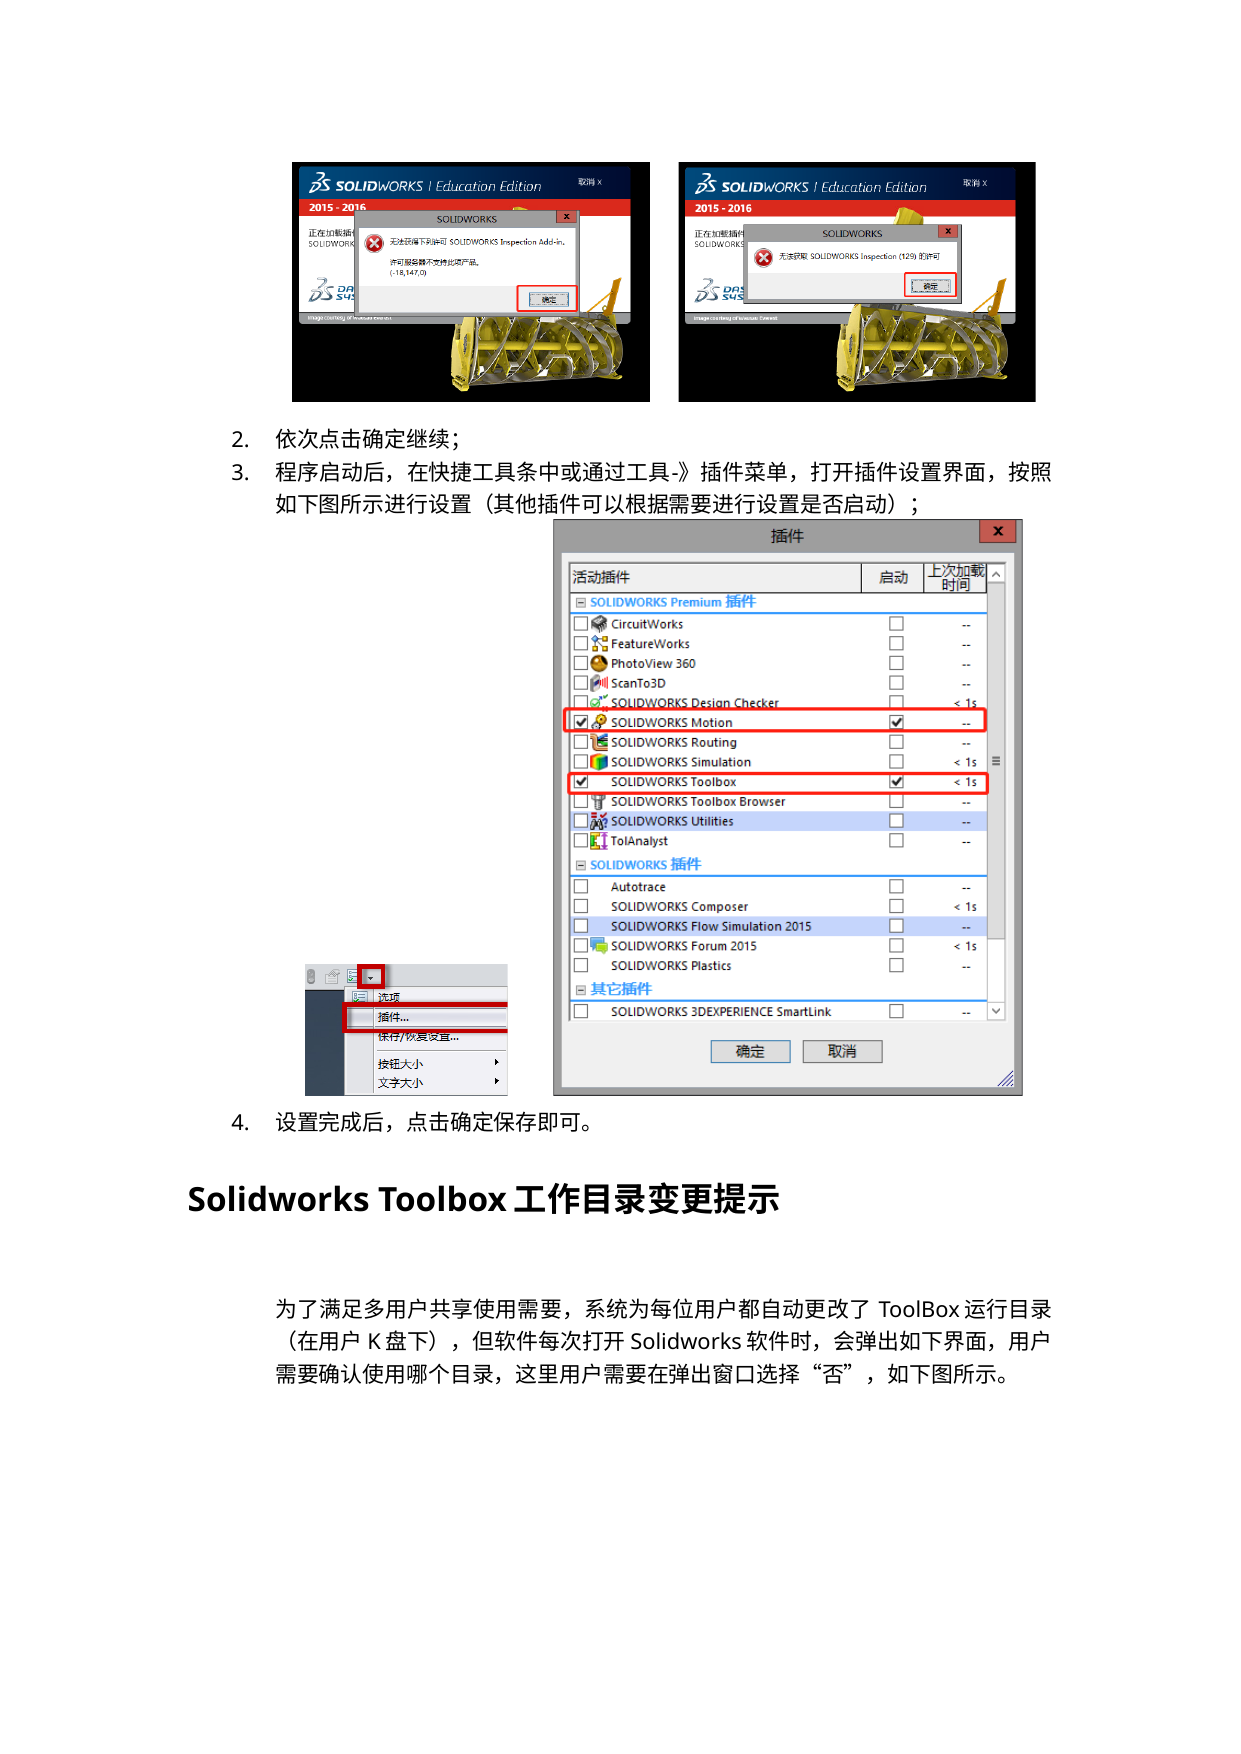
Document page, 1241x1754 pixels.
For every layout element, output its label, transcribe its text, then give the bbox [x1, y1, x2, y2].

list 依次点击确定继续； [231, 422, 1053, 454]
list 为了满足多用户共享使用需要，系统为每位用户都自动更改了ToolBox运行目录（在用户K盘下），但软件每次打开Solidworks软件时，会弹出如下界面，用户需要确认使用哪个目录，这里用户需要在弹出窗口选择“否”，如下图所示。 [275, 1291, 1053, 1389]
picture [553, 519, 1023, 1096]
subtitle Solidworks Toolbox工作目录变更提示 [187, 1164, 1053, 1229]
list 设置完成后，点击确定保存即可。 [231, 1104, 1053, 1137]
list 程序启动后，在快捷工具条中或通过工具-》插件菜单，打开插件设置界面，按照如下图所示进行设置（其他插件可以根据需要进行设置是否启动）； [231, 454, 1053, 519]
picture [305, 964, 508, 1096]
picture [292, 162, 650, 402]
picture [678, 162, 1036, 402]
